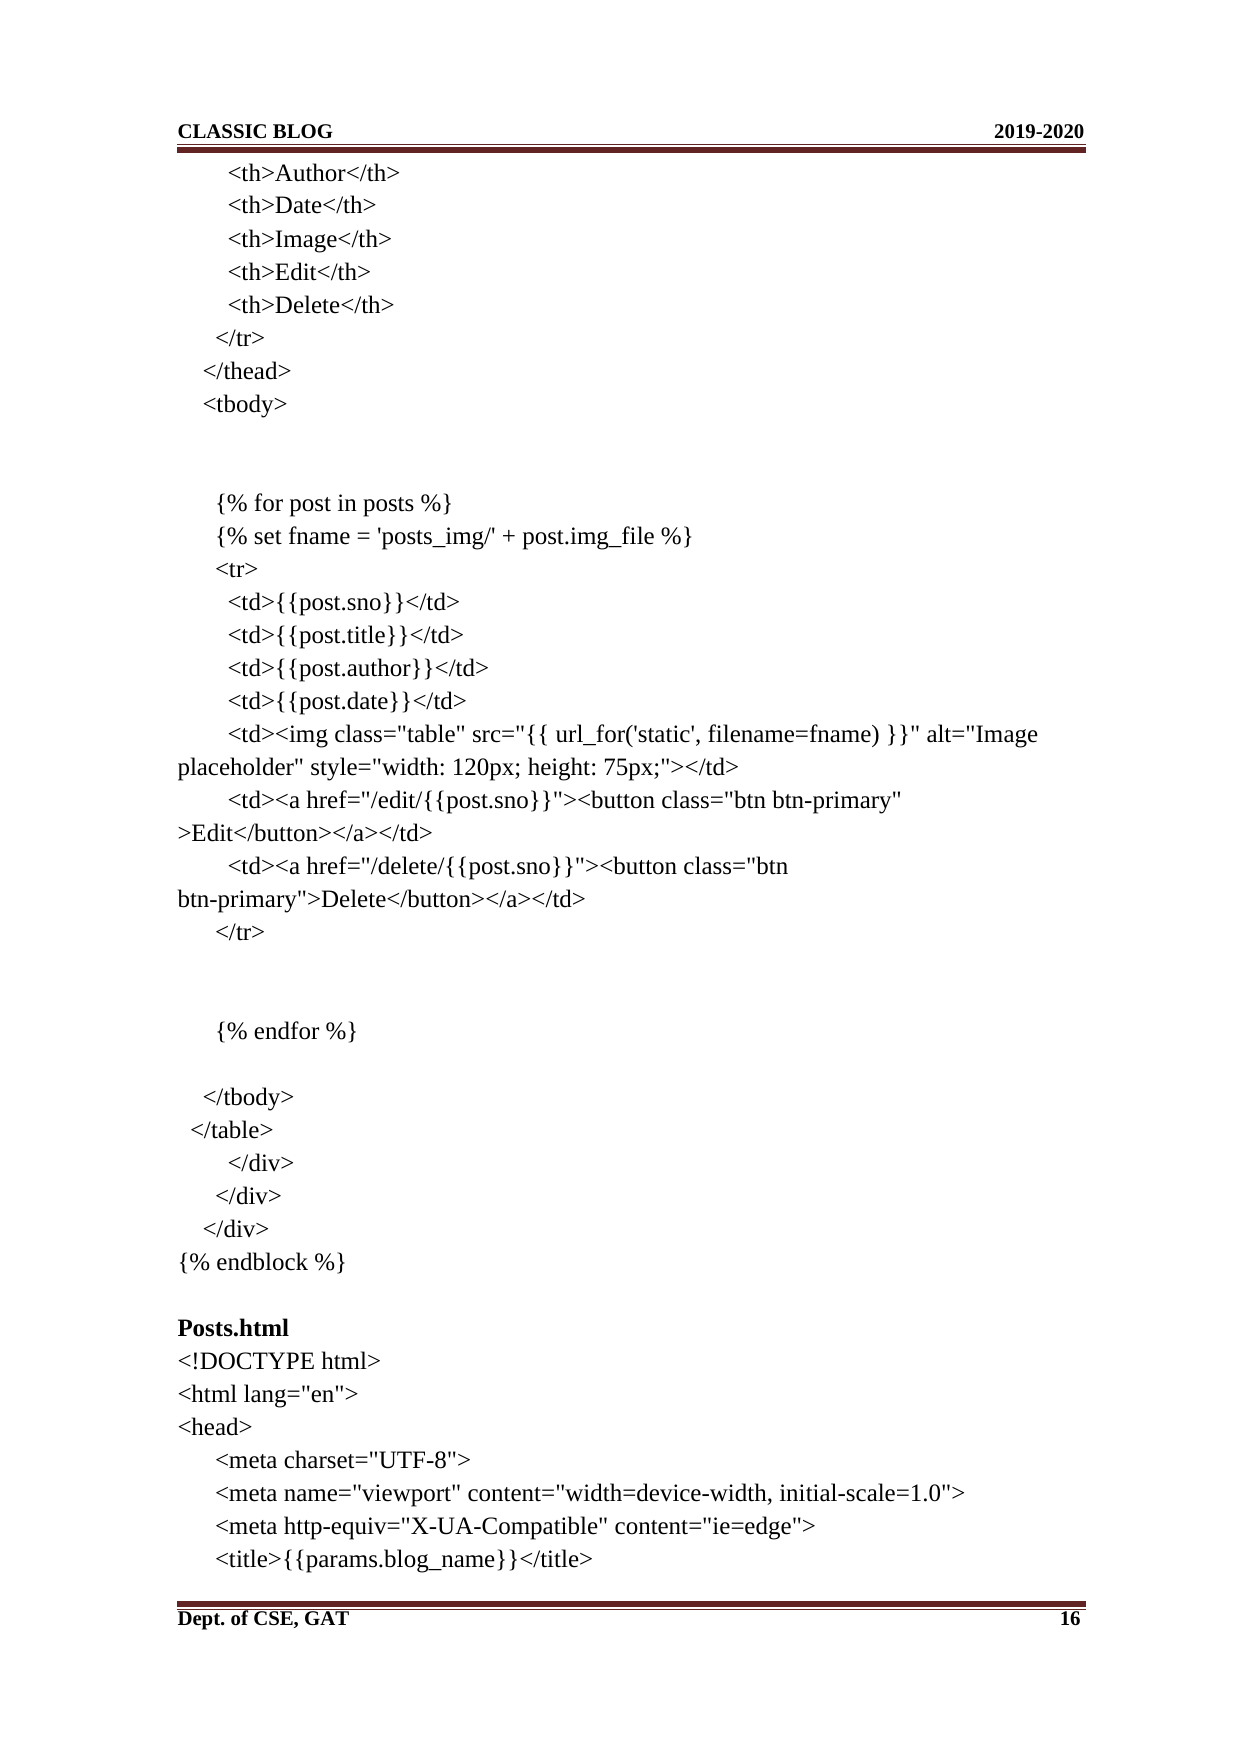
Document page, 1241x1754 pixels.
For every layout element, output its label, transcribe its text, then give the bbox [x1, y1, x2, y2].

text <th>Delete</th> [177, 290, 1090, 318]
text <html lang="en"> [177, 1379, 1090, 1408]
text </div> [177, 1181, 1090, 1210]
text </thead> [177, 356, 1090, 384]
text {% for post in posts %} [177, 488, 1090, 517]
text </tr> [177, 917, 1090, 946]
text </div> [177, 1148, 1090, 1177]
text <th>Date</th> [177, 191, 1090, 219]
text <meta charset="UTF-8"> [177, 1445, 1090, 1474]
text <meta http-equiv="X-UA-Compatible" content="ie=edge"> [177, 1511, 1090, 1540]
text <th>Image</th> [177, 224, 1090, 252]
text <td>{{post.date}}</td> [177, 686, 1090, 715]
text <td><img class="table" src="{{ url_for('static', filename=fname) }}" alt="Image placeholder" style="width: 120px; height: 75px;"></td> [177, 719, 1090, 781]
text {% endblock %} [177, 1247, 1090, 1276]
text <tr> [177, 554, 1090, 583]
text <td><a href="/edit/{{post.sno}}"><button class="btn btn-primary" >Edit</button></a></td> [177, 785, 1090, 847]
text <meta name="viewport" content="width=device-width, initial-scale=1.0"> [177, 1478, 1090, 1507]
text <td>{{post.author}}</td> [177, 653, 1090, 682]
text </div> [177, 1214, 1090, 1243]
text <th>Author</th> [177, 150, 1090, 186]
text {% endfor %} [177, 1016, 1090, 1045]
text </tbody> [177, 1082, 1090, 1111]
text <th>Edit</th> [177, 257, 1090, 285]
text <td>{{post.title}}</td> [177, 620, 1090, 649]
text <!DOCTYPE html> [177, 1346, 1090, 1375]
text {% set fname = 'posts_img/' + post.img_file %} [177, 521, 1090, 549]
text Posts.html [177, 1313, 1090, 1342]
text <td>{{post.sno}}</td> [177, 587, 1090, 616]
text </table> [177, 1115, 1090, 1144]
text <tbody> [177, 389, 1090, 417]
text </tr> [177, 323, 1090, 351]
text <title>{{params.blog_name}}</title> [177, 1544, 1090, 1573]
text <td><a href="/delete/{{post.sno}}"><button class="btn btn-primary">Delete</button></a></td> [177, 851, 1090, 913]
text <head> [177, 1412, 1090, 1441]
